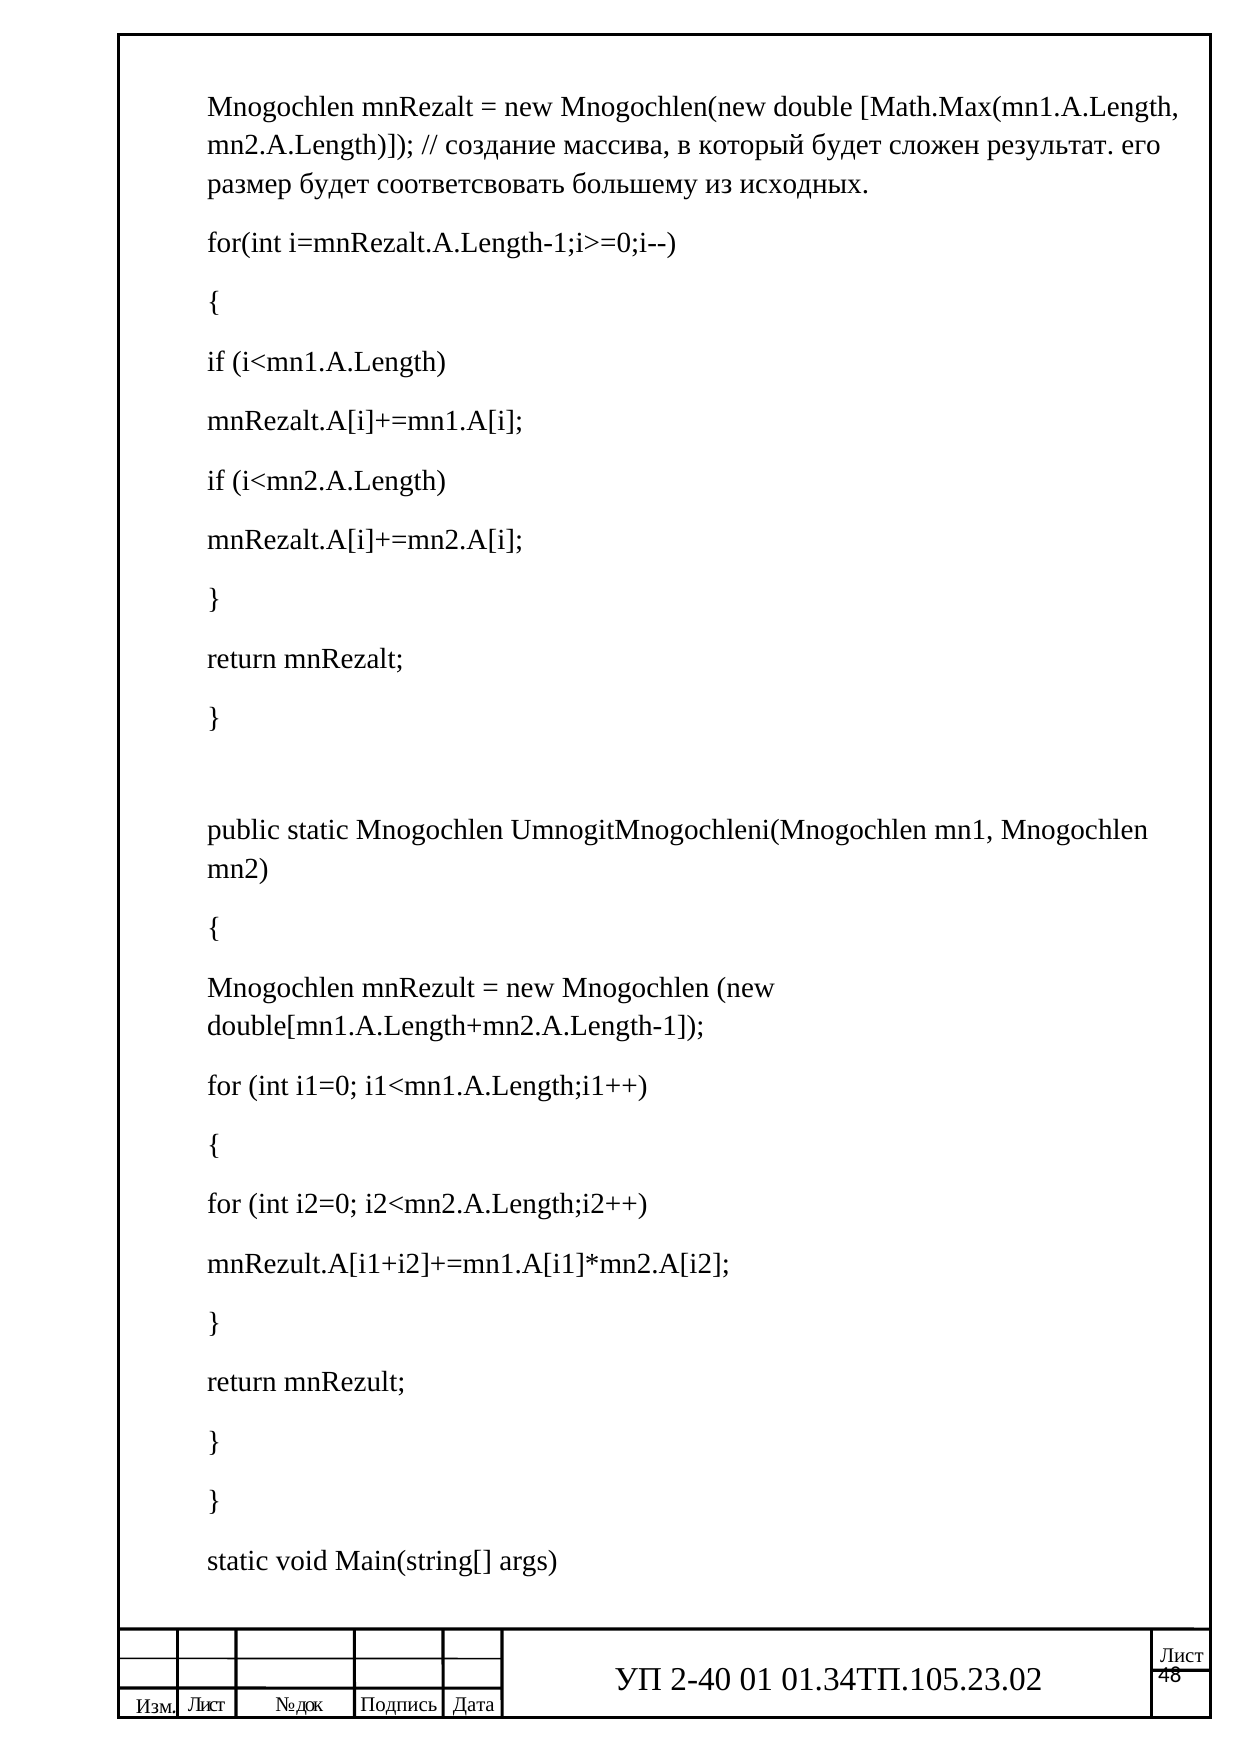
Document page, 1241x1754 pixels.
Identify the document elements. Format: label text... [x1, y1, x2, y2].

text { [207, 1127, 1181, 1161]
text { [207, 910, 1181, 944]
text } [207, 1305, 1181, 1339]
text for (int i2=0; i2<mn2.A.Length;i2++) [207, 1186, 1181, 1220]
text Mnogochlen mnRezalt = new Mnogochlen(new double [Math.Max(mn1.A.Length, mn2.A.Length)]); // создание массива, в который будет сложен результат. его размер будет соответсвовать большему из исходных. [207, 89, 1181, 199]
text if (i<mn1.A.Length) [207, 344, 1181, 377]
text { [207, 284, 1181, 318]
text mnRezalt.A[i]+=mn2.A[i]; [207, 522, 1181, 556]
text for (int i1=0; i1<mn1.A.Length;i1++) [207, 1068, 1181, 1101]
text return mnRezalt; [207, 641, 1181, 674]
text } [207, 700, 1181, 734]
text if (i<mn2.A.Length) [207, 463, 1181, 496]
text mnRezult.A[i1+i2]+=mn1.A[i1]*mn2.A[i2]; [207, 1246, 1181, 1279]
text static void Main(string[] args) [207, 1543, 1181, 1576]
text for(int i=mnRezalt.A.Length-1;i>=0;i--) [207, 225, 1181, 259]
text mnRezalt.A[i]+=mn1.A[i]; [207, 403, 1181, 437]
text public static Mnogochlen UmnogitMnogochleni(Mnogochlen mn1, Mnogochlen mn2) [207, 812, 1181, 884]
text return mnRezult; [207, 1364, 1181, 1398]
text Mnogochlen mnRezult = new Mnogochlen (new double[mn1.A.Length+mn2.A.Length-1]); [207, 970, 1181, 1042]
text } [207, 1483, 1181, 1517]
text } [207, 581, 1181, 615]
text } [207, 1424, 1181, 1457]
